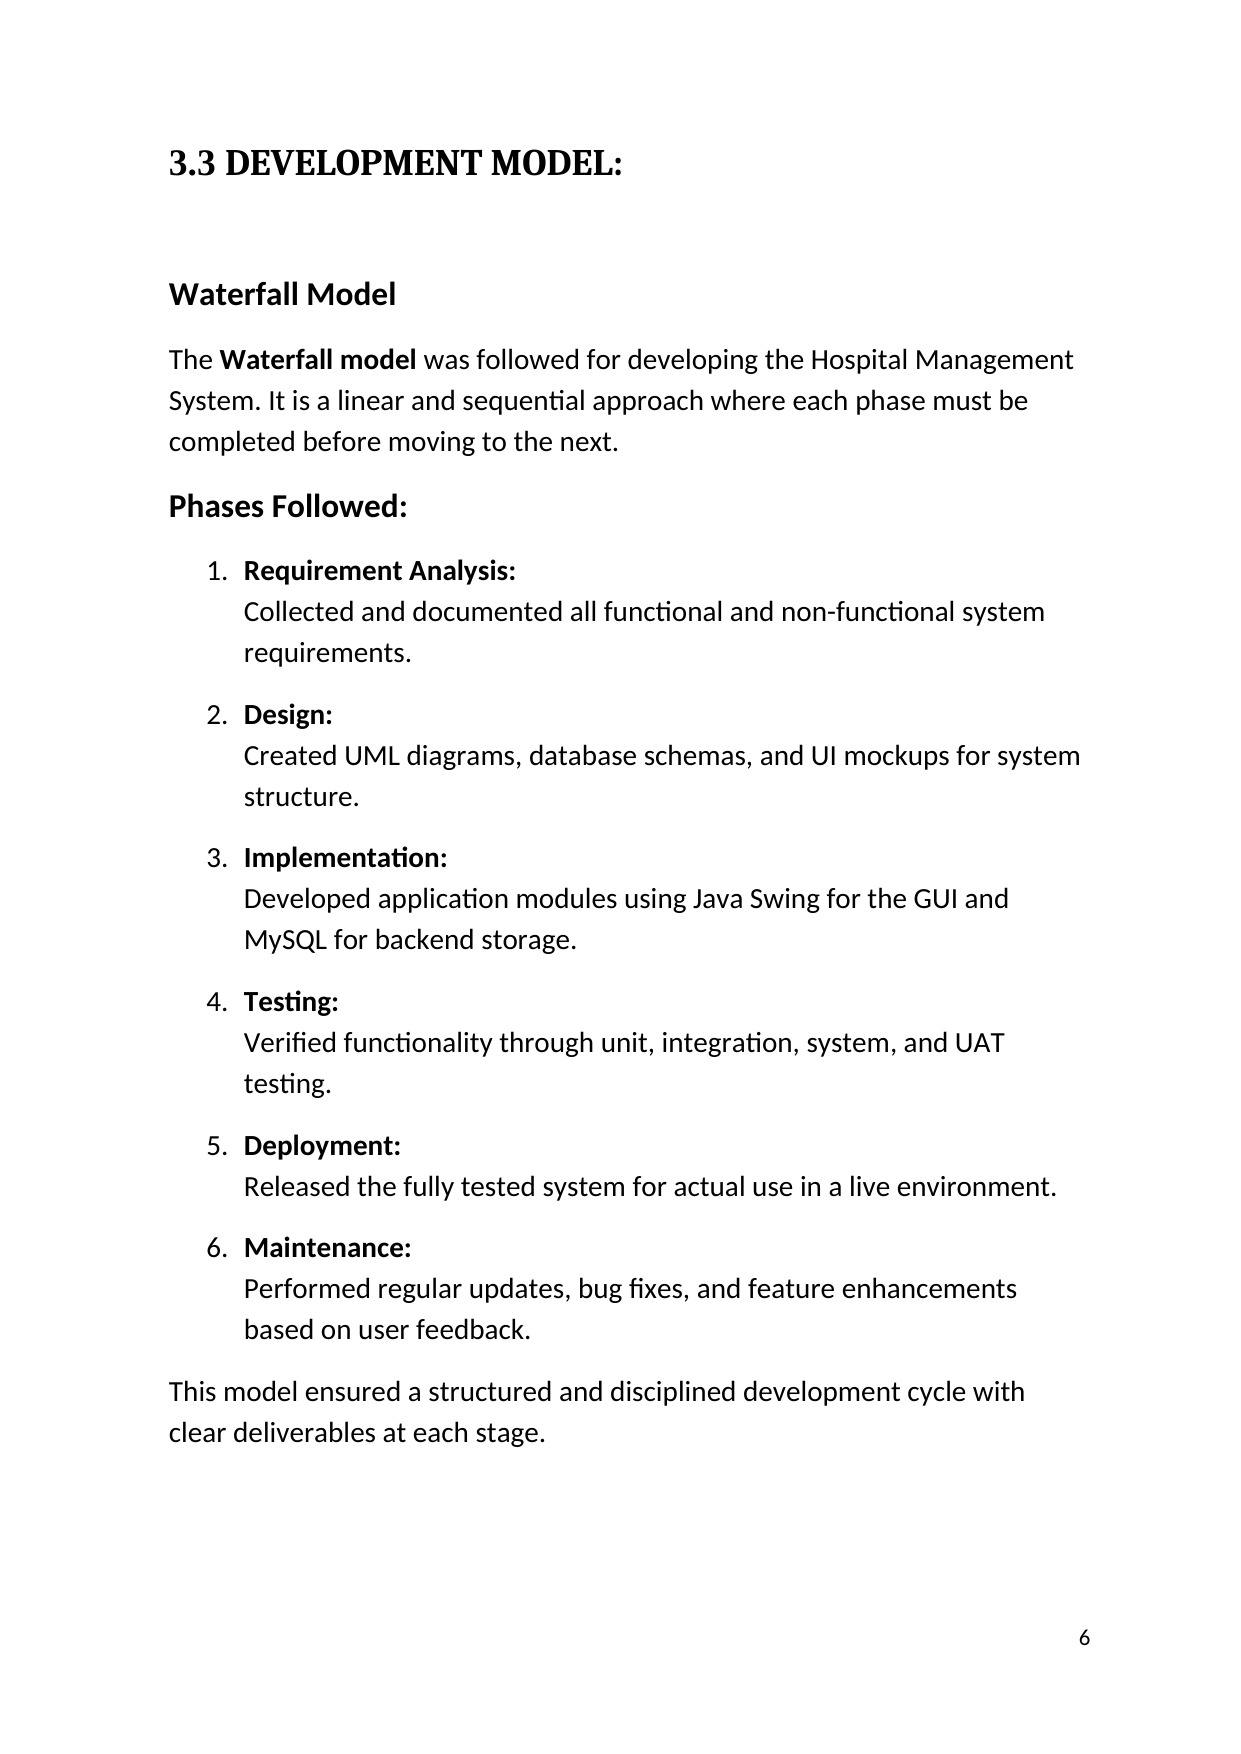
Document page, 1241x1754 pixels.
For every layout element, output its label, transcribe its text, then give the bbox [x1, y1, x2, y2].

text Phases Followed: [169, 485, 1090, 525]
list Requirement Analysis: Collected and documented all functional and non-functional system requirements. [206, 552, 1090, 670]
list Implementation: Developed application modules using Java Swing for the GUI and MySQL for backend storage. [206, 839, 1090, 957]
text The Waterfall model was followed for developing the Hospital Management System. It is a linear and sequential approach where each phase must be completed before moving to the next. [169, 341, 1090, 458]
text Waterfall Model [169, 273, 1090, 314]
list Deployment: Released the fully tested system for actual use in a live environment. [206, 1127, 1090, 1203]
list Maintenance: Performed regular updates, bug fixes, and feature enhancements based on user feedback. [206, 1229, 1090, 1347]
list Design: Created UML diagrams, database schemas, and UI mockups for system structure. [206, 696, 1090, 813]
text This model ensured a structured and disciplined development cycle with clear deliverables at each stage. [169, 1373, 1090, 1450]
subtitle 3.3 DEVELOPMENT MODEL: [169, 141, 1090, 185]
list Testing: Verified functionality through unit, integration, system, and UAT testing. [206, 983, 1090, 1101]
